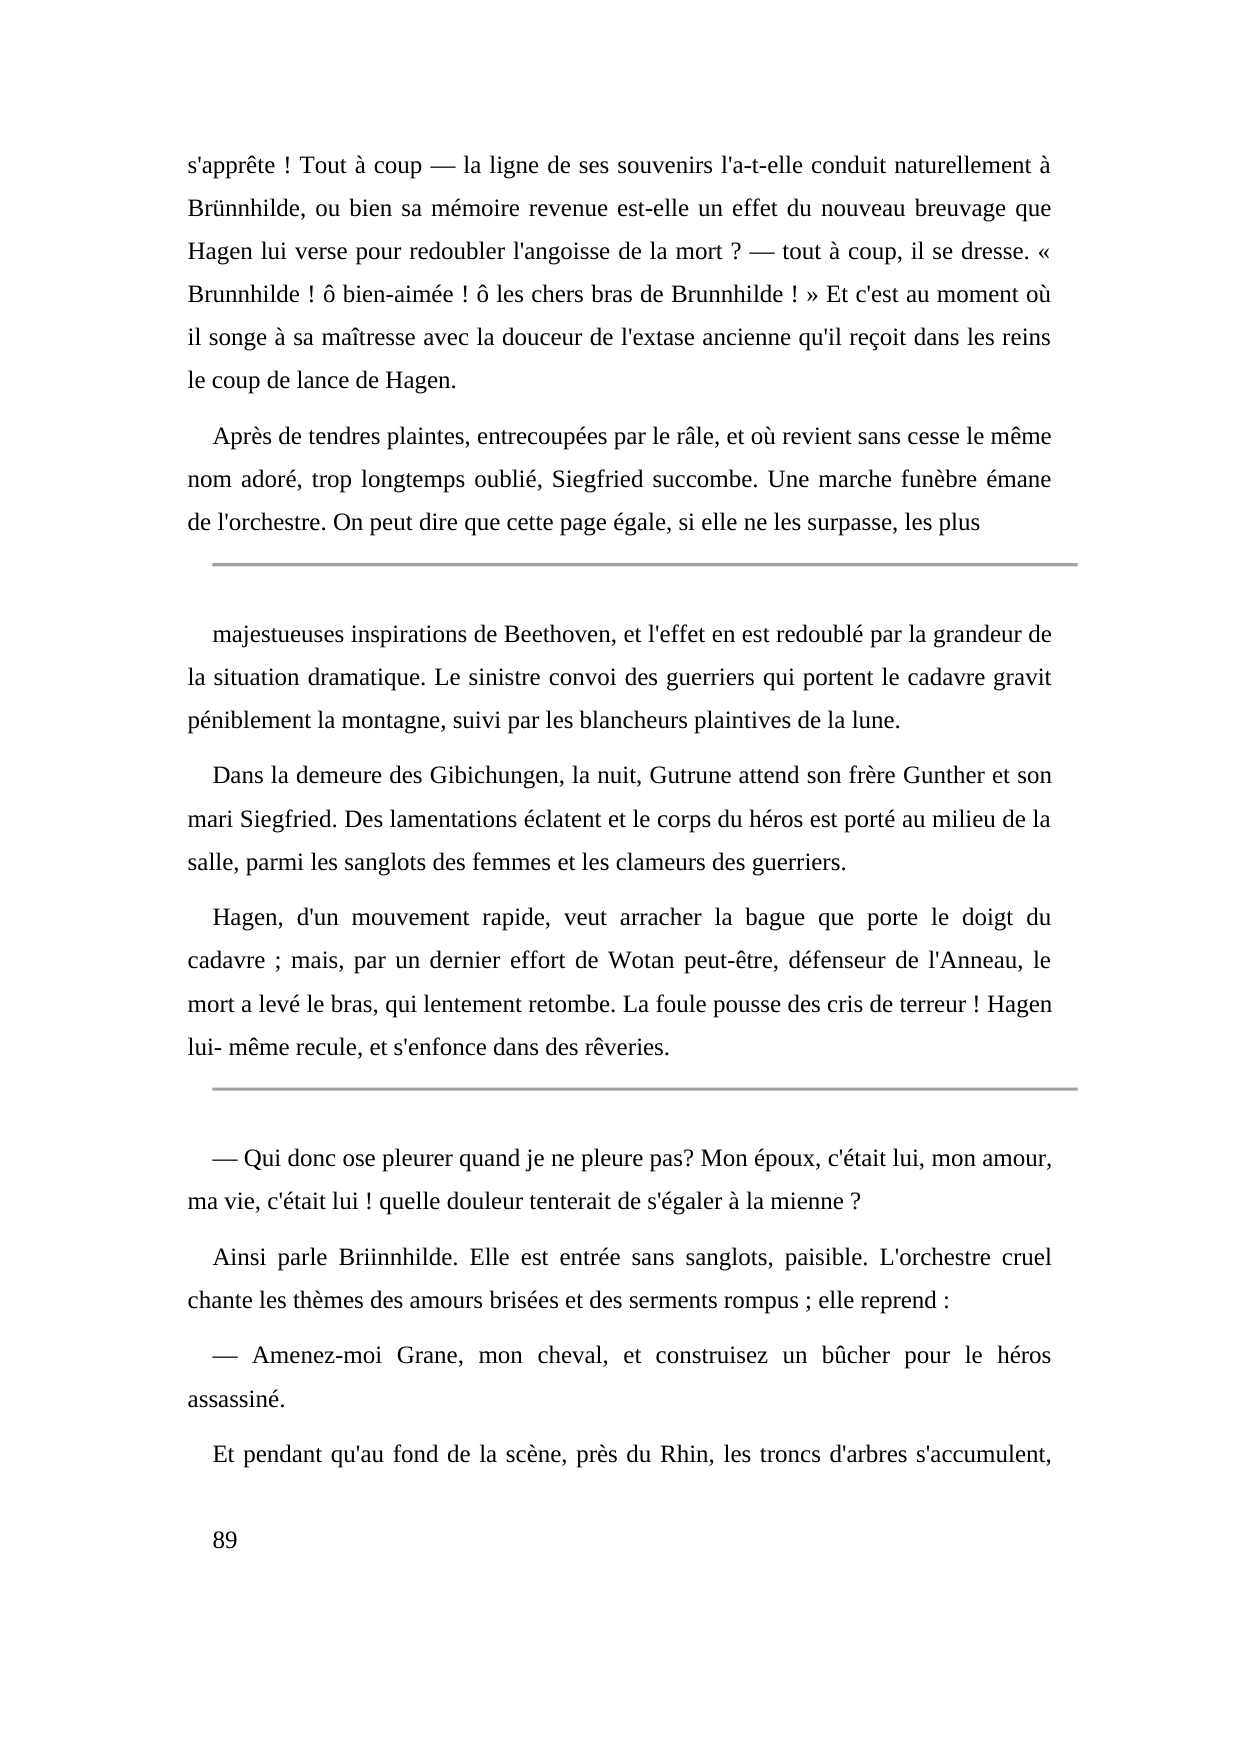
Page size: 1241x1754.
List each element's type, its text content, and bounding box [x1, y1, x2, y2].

text — Amenez-moi Grane, mon cheval, et construisez un bûcher pour le héros assassiné. [187, 1341, 1053, 1412]
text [187, 1439, 1053, 1468]
text Hagen, d'un mouvement rapide, veut arracher la bague que porte le doigt du cadavre ; mais, par un dernier effort de Wotan peut-être, défenseur de l'Anneau, le mort a levé le bras, qui lentement retombe. La foule pousse des cris de terreur ! Hagen lui- même recule, et s'enfonce dans des rêveries. [187, 902, 1053, 1061]
text — Qui donc ose pleurer quand je ne pleure pas? Mon époux, c'était lui, mon amour, ma vie, c'était lui ! quelle douleur tenterait de s'égaler à la mienne ? [187, 1143, 1053, 1215]
text Ainsi parle Briinnhilde. Elle est entrée sans sanglots, paisible. L'orchestre cruel chante les thèmes des amours brisées et des serments rompus ; elle reprend : [187, 1242, 1053, 1314]
text majestueuses inspirations de Beethoven, et l'effet en est redoublé par la grandeur de la situation dramatique. Le sinistre convoi des guerriers qui portent le cadavre gravit péniblement la montagne, suivi par les blancheurs plaintives de la lune. [187, 619, 1053, 734]
text Dans la demeure des Gibichungen, la nuit, Gutrune attend son frère Gunther et son mari Siegfried. Des lamentations éclatent et le corps du héros est porté au milieu de la salle, parmi les sanglots des femmes et les clameurs des guerriers. [187, 761, 1053, 876]
text Après de tendres plaintes, entrecoupées par le râle, et où revient sans cesse le même nom adoré, trop longtemps oublié, Siegfried succombe. Une marche funèbre émane de l'orchestre. On peut dire que cette page égale, si elle ne les surpasse, les plus [187, 421, 1053, 536]
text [187, 150, 1053, 394]
